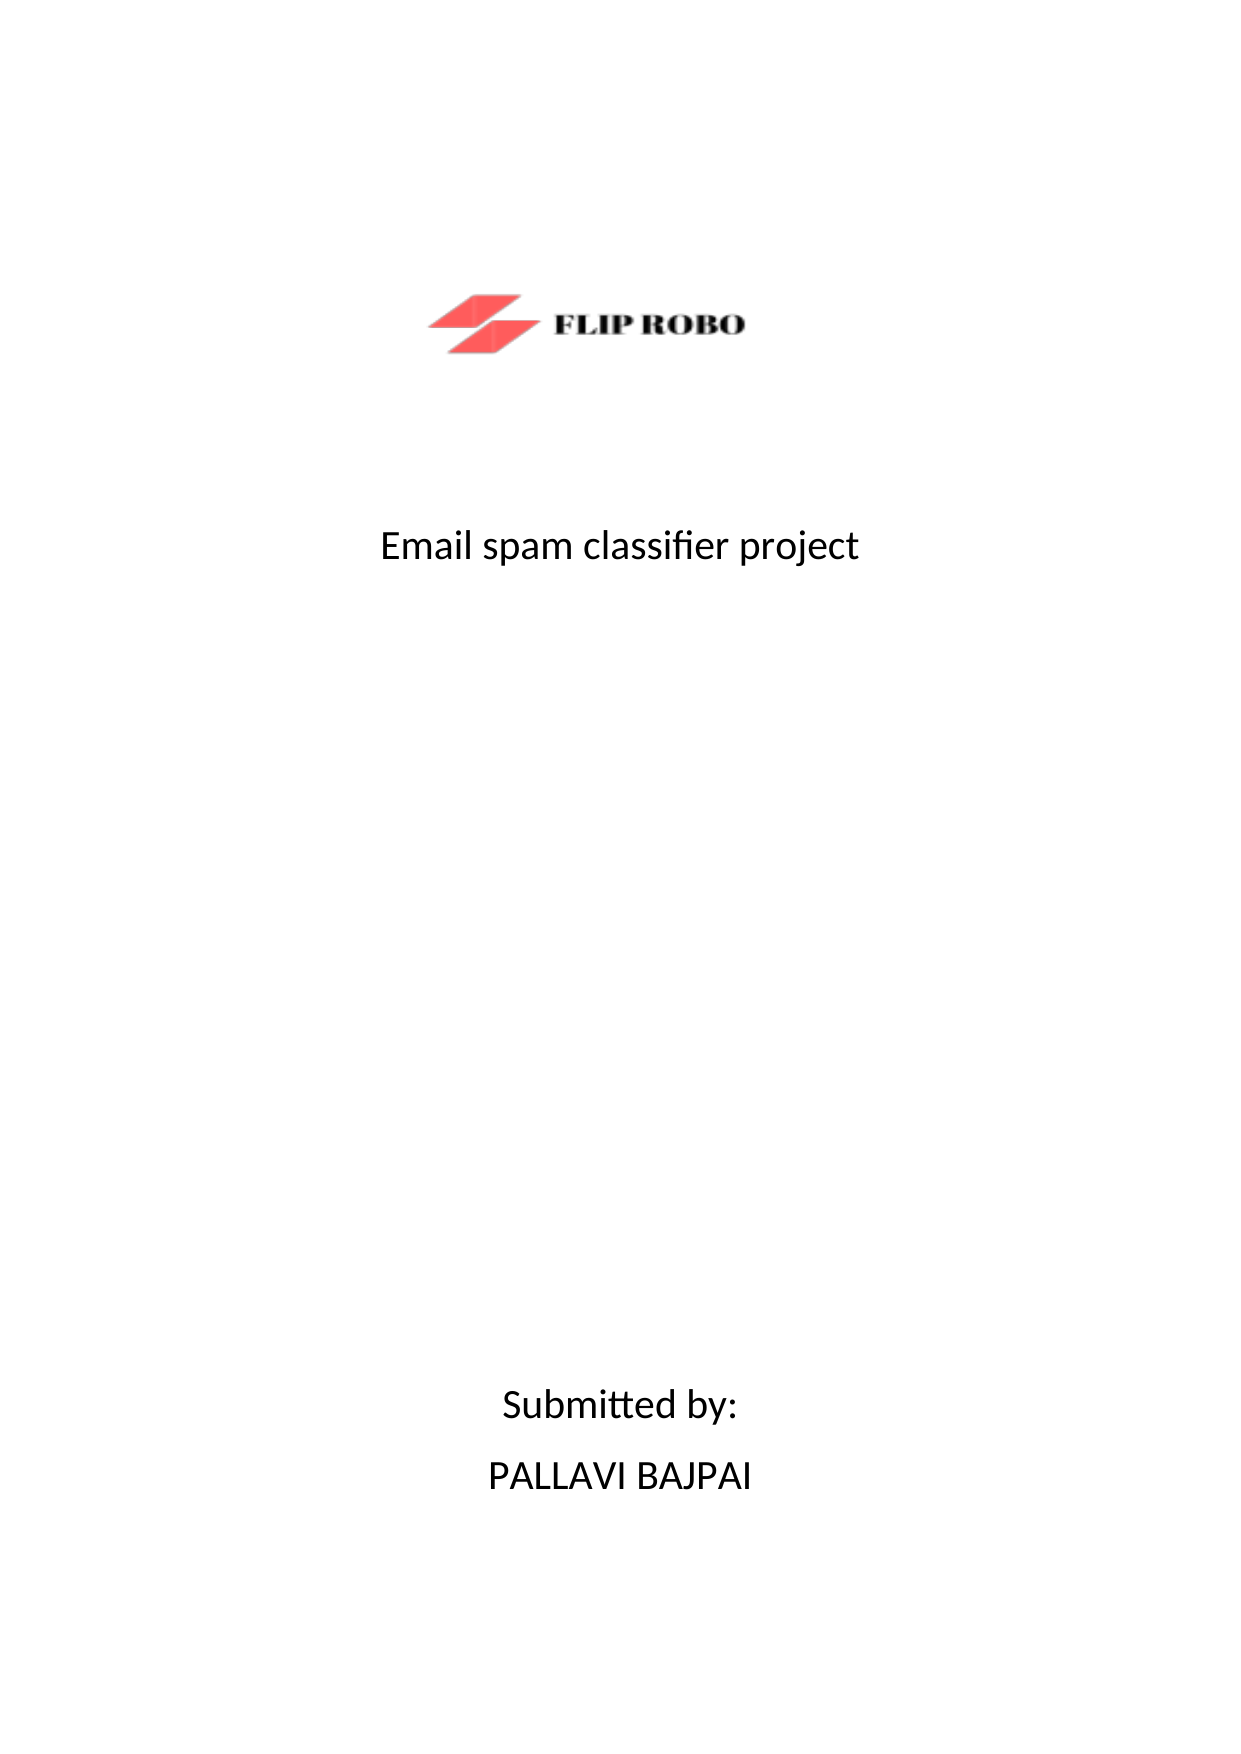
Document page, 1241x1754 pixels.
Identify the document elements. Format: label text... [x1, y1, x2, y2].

text Email spam classifier project [150, 519, 1090, 570]
picture [379, 150, 861, 500]
text Submitted by: [150, 1378, 1090, 1428]
text PALLAVI BAJPAI [150, 1449, 1090, 1500]
